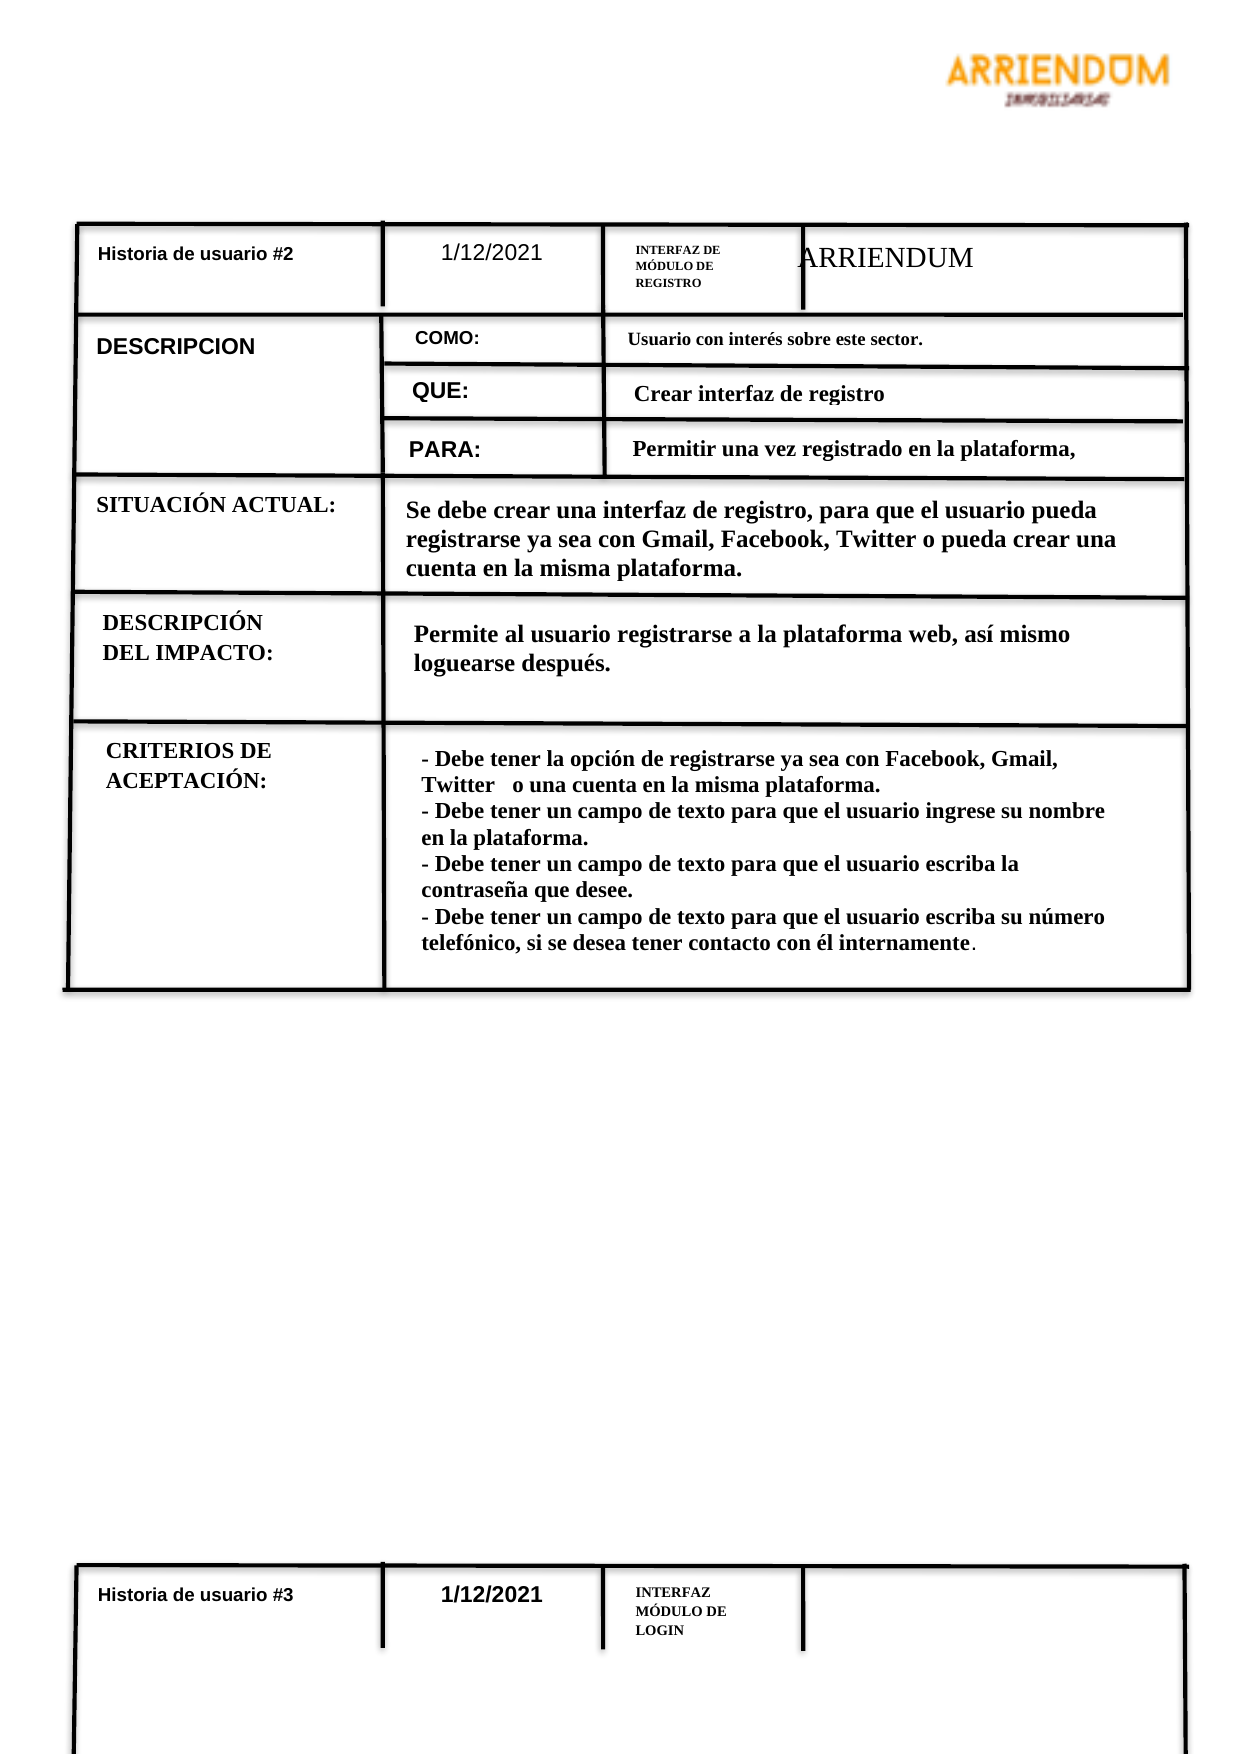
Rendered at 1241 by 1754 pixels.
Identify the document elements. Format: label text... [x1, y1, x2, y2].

text ARRIENDUM [388, 241, 596, 274]
text ARRIENDUM [608, 241, 796, 274]
picture [850, 0, 1241, 198]
text ARRIENDUM [808, 241, 1090, 274]
text ARRIENDUM [150, 241, 376, 274]
